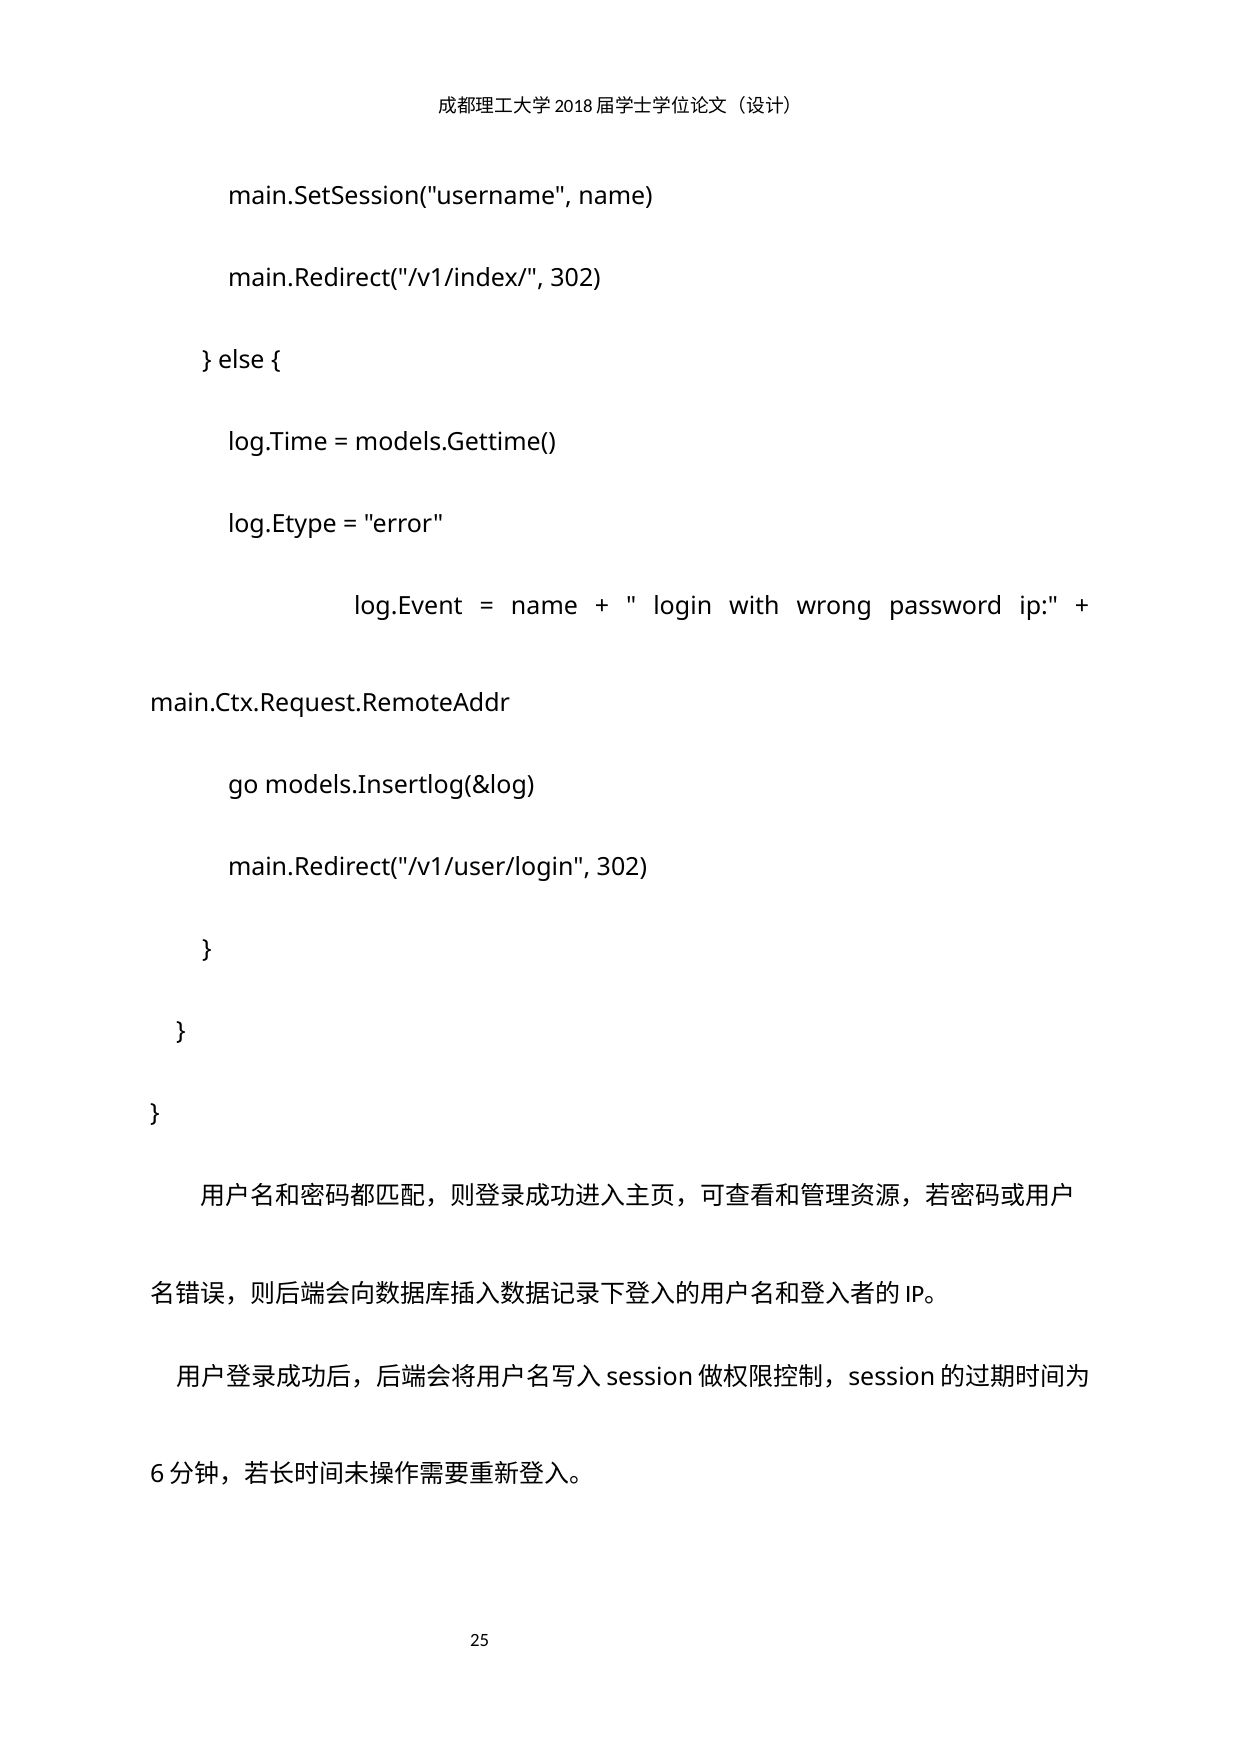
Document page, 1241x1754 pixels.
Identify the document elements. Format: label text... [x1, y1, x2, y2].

text } [150, 997, 1090, 1062]
text main.Redirect("/v1/index/", 302) [150, 244, 1090, 309]
text main.SetSession("username", name) [150, 162, 1090, 227]
text log.Event = name + " login with wrong password ip:" + main.Ctx.Request.RemoteAddr [150, 572, 1090, 734]
text 用户名和密码都匹配，则登录成功进入主页，可查看和管理资源，若密码或用户名错误，则后端会向数据库插入数据记录下登入的用户名和登入者的IP。 [150, 1161, 1090, 1324]
text 用户登录成功后，后端会将用户名写入session做权限控制，session的过期时间为6分钟，若长时间未操作需要重新登入。 [150, 1342, 1090, 1504]
text go models.Insertlog(&log) [150, 751, 1090, 816]
text } [150, 915, 1090, 980]
text log.Etype = "error" [150, 490, 1090, 555]
text } else { [150, 326, 1090, 391]
text } [150, 1079, 1090, 1144]
text log.Time = models.Gettime() [150, 408, 1090, 473]
text main.Redirect("/v1/user/login", 302) [150, 833, 1090, 898]
